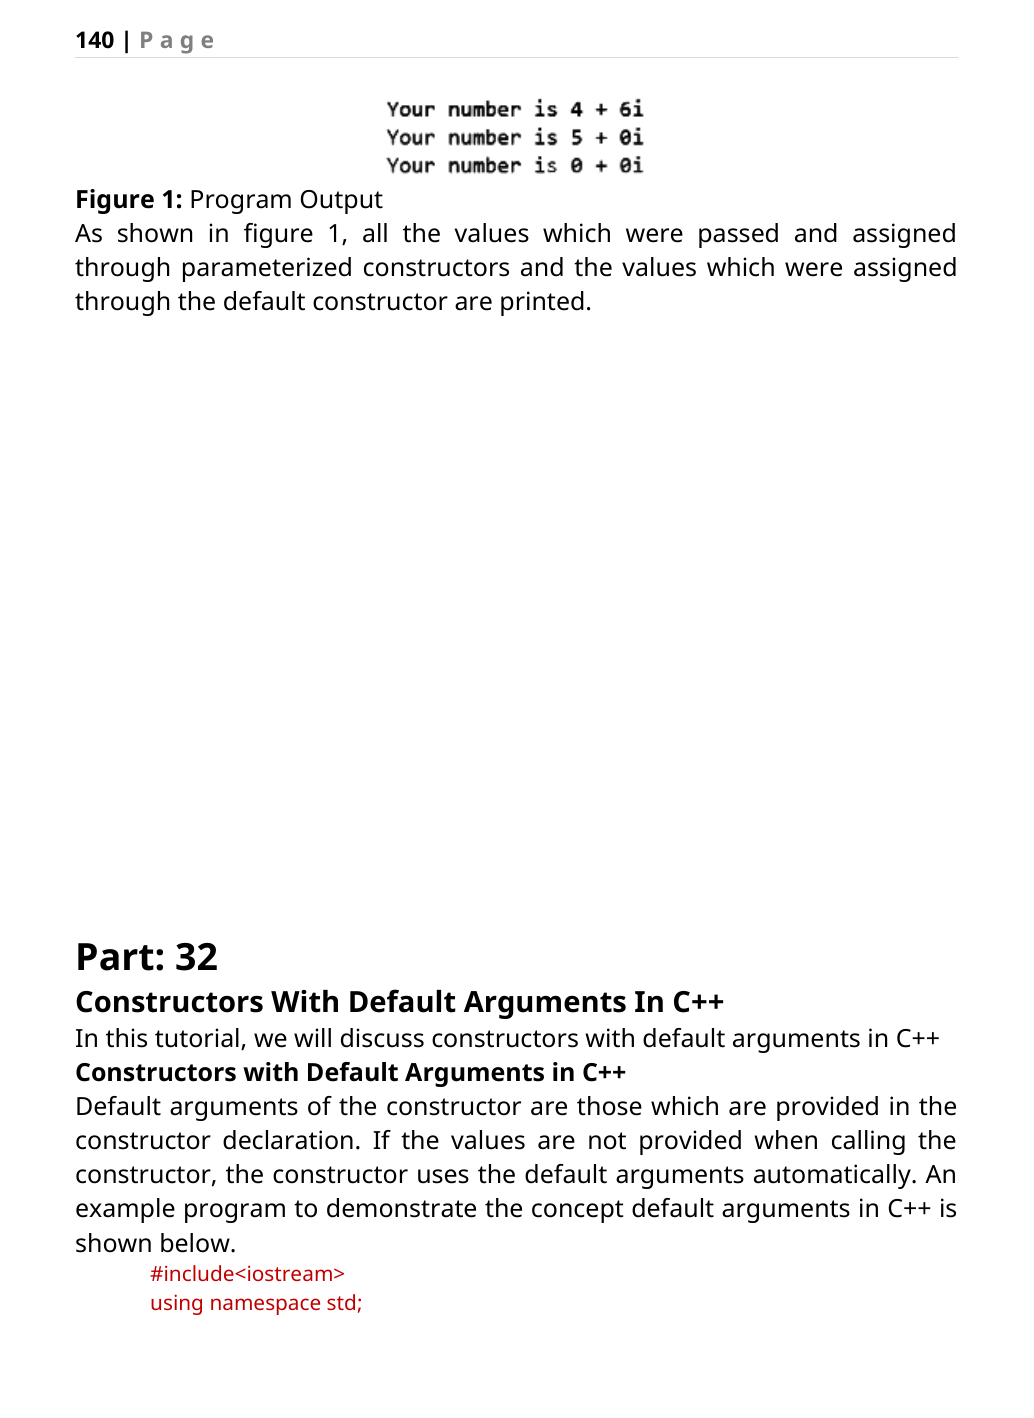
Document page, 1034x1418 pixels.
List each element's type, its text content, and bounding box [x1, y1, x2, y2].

text #include<iostream> [150, 1259, 958, 1288]
text In this tutorial, we will discuss constructors with default arguments in C++ [75, 1021, 958, 1055]
text Part: 32 [75, 930, 958, 981]
text As shown in figure 1, all the values which were passed and assigned through parameterized constructors and the values which were assigned through the default constructor are printed. [75, 215, 958, 318]
text Default arguments of the constructor are those which are provided in the constructor declaration. If the values are not provided when calling the constructor, the constructor uses the default arguments automatically. An example program to demonstrate the concept default arguments in C++ is shown below. [75, 1089, 958, 1259]
text using namespace std; [150, 1288, 958, 1316]
text Constructors with Default Arguments in C++ [75, 1055, 958, 1089]
text Figure 1: Program Output [75, 181, 958, 215]
picture [380, 86, 653, 182]
text Constructors With Default Arguments In C++ [75, 981, 958, 1021]
